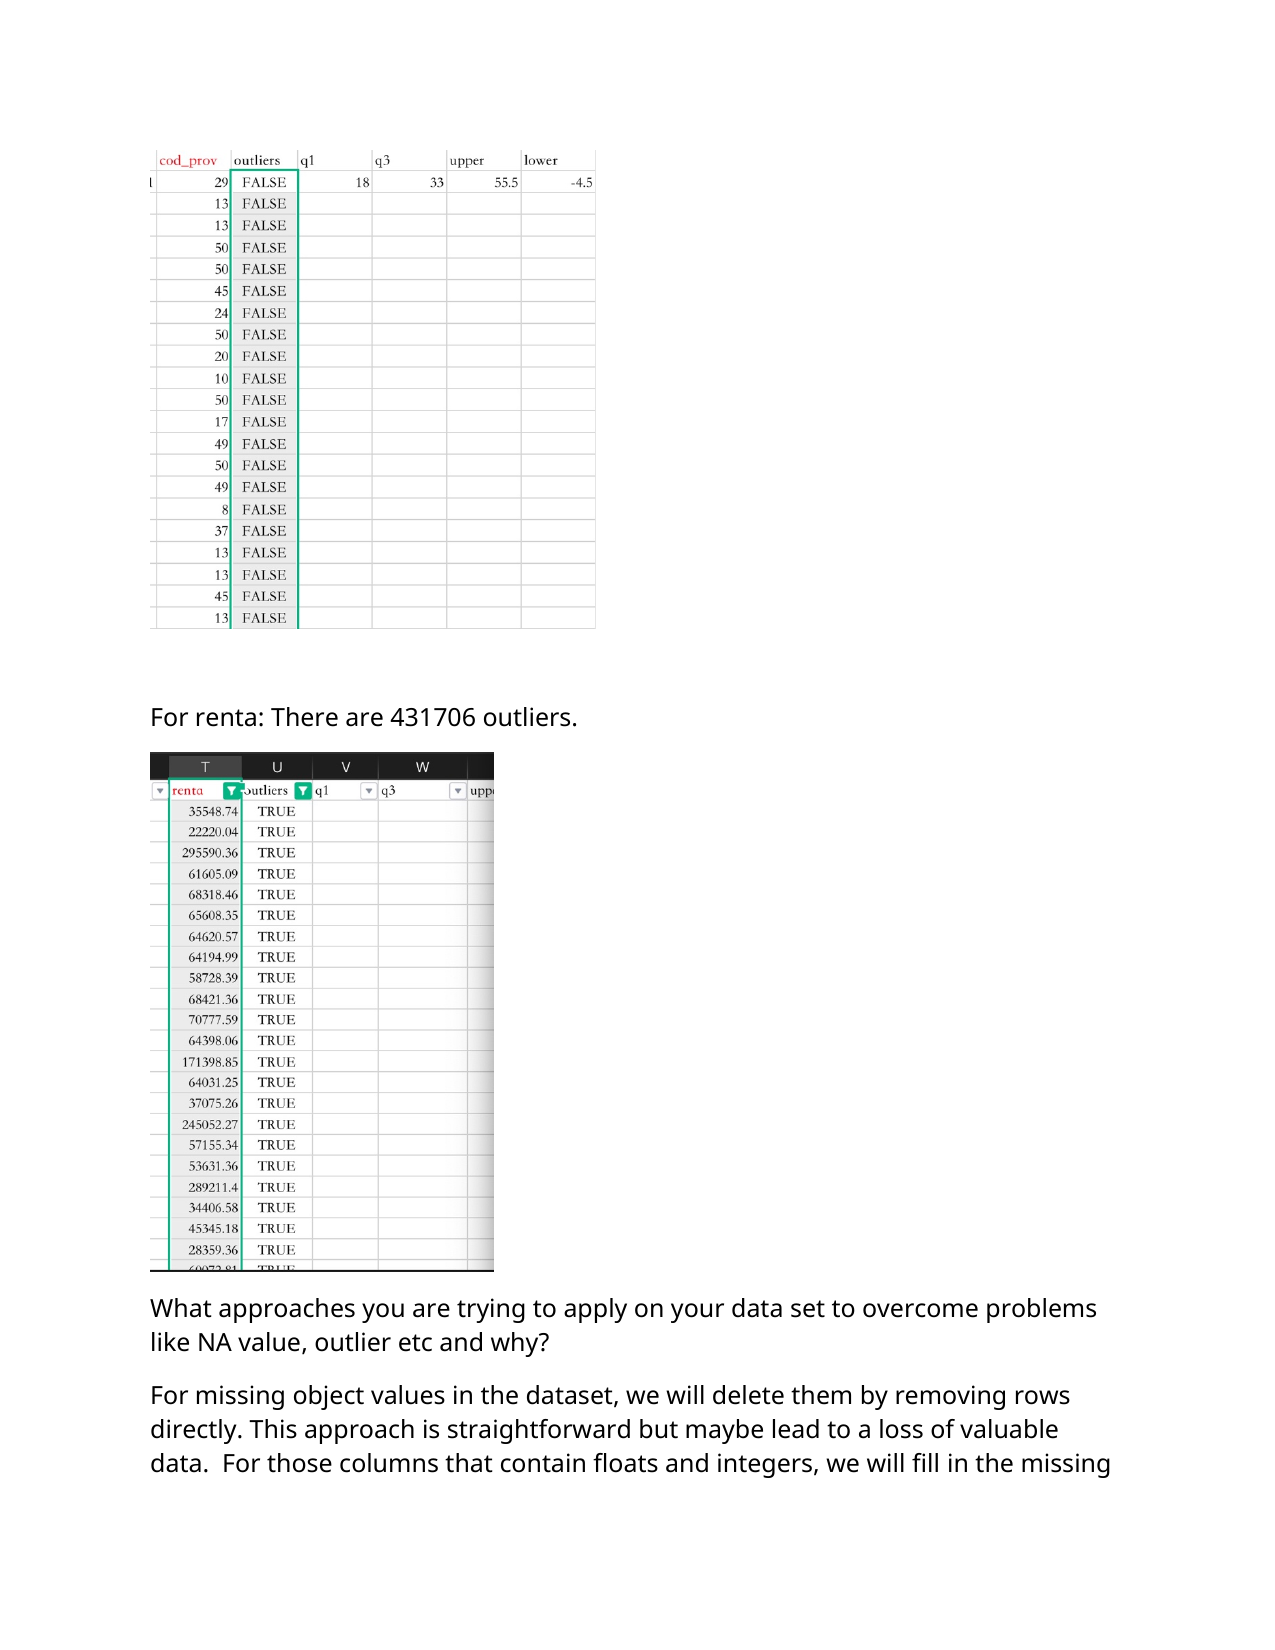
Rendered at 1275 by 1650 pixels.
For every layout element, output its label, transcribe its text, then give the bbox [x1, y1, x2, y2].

picture [150, 150, 596, 629]
picture [150, 752, 494, 1272]
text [150, 1377, 1125, 1479]
text For renta: There are 431706 outliers. [150, 700, 1125, 734]
text What approaches you are trying to apply on your data set to overcome problems like NA value, outlier etc and why? [150, 1290, 1125, 1358]
